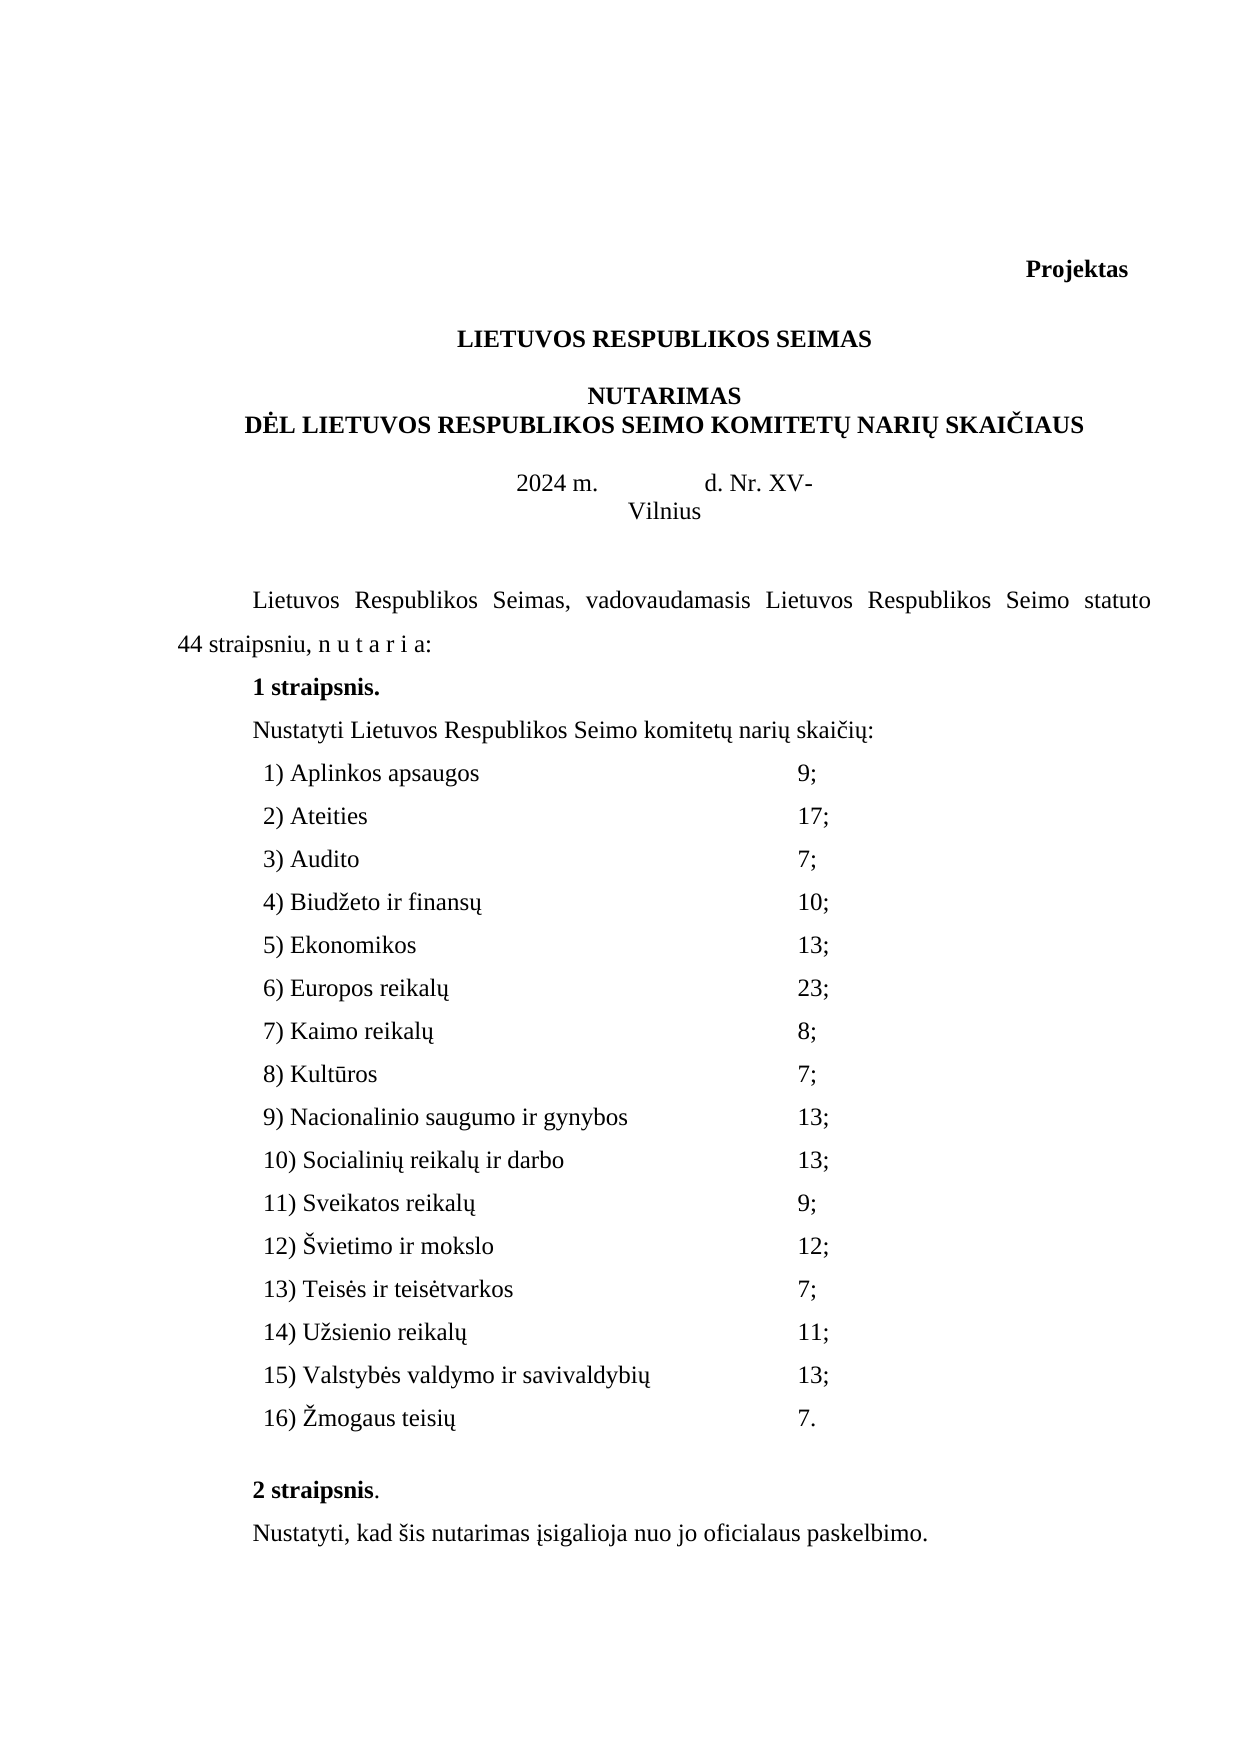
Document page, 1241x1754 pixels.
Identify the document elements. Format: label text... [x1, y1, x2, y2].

table_cell 12; [782, 1231, 1151, 1274]
table_cell 12) Švietimo ir mokslo [248, 1231, 782, 1274]
table_cell 15) Valstybės valdymo ir savivaldybių [248, 1360, 782, 1403]
table_cell 14) Užsienio reikalų [248, 1317, 782, 1360]
table_cell 13) Teisės ir teisėtvarkos [248, 1274, 782, 1317]
text 1 straipsnis. [177, 672, 1152, 701]
text LIETUVOS RESPUBLIKOS SEIMAS [177, 324, 1152, 353]
table_cell 7; [782, 844, 1151, 887]
table_cell 4) Biudžeto ir finansų [248, 887, 782, 930]
table_cell 10) Socialinių reikalų ir darbo [248, 1145, 782, 1188]
table_cell 5) Ekonomikos [248, 930, 782, 973]
table_cell 17; [782, 801, 1151, 844]
table_cell 8) Kultūros [248, 1059, 782, 1102]
table_cell 11) Sveikatos reikalų [248, 1188, 782, 1231]
text Vilnius [177, 496, 1152, 525]
table_cell 7; [782, 1274, 1151, 1317]
table_cell 13; [782, 1360, 1151, 1403]
text NUTARIMAS [177, 381, 1152, 410]
text Nustatyti Lietuvos Respublikos Seimo komitetų narių skaičių: [177, 715, 1152, 744]
table_cell 9) Nacionalinio saugumo ir gynybos [248, 1102, 782, 1145]
table_cell 16) Žmogaus teisių [248, 1403, 782, 1446]
text DĖL LIETUVOS RESPUBLIKOS SEIMO KOMITETŲ NARIŲ SKAIČIAUS [177, 410, 1152, 439]
table_cell 13; [782, 1145, 1151, 1188]
text Projektas [927, 254, 1152, 283]
table_cell 11; [782, 1317, 1151, 1360]
table_cell 9; [782, 1188, 1151, 1231]
text Lietuvos Respublikos Seimas, vadovaudamasis Lietuvos Respublikos Seimo statuto 44 straipsniu, nutaria: [177, 586, 1152, 657]
table_cell 23; [782, 973, 1151, 1016]
table_cell 7) Kaimo reikalų [248, 1016, 782, 1059]
text Nustatyti, kad šis nutarimas įsigalioja nuo jo oficialaus paskelbimo. [177, 1518, 1152, 1547]
table_cell 13; [782, 1102, 1151, 1145]
table_header 1) Aplinkos apsaugos [248, 758, 782, 801]
table_cell 7; [782, 1059, 1151, 1102]
table_cell 3) Audito [248, 844, 782, 887]
table_cell 6) Europos reikalų [248, 973, 782, 1016]
table_cell 13; [782, 930, 1151, 973]
table_cell 10; [782, 887, 1151, 930]
table_header 9; [782, 758, 1151, 801]
table_cell 8; [782, 1016, 1151, 1059]
table_cell 2) Ateities [248, 801, 782, 844]
text 2 straipsnis. [177, 1475, 1152, 1504]
table_cell 7. [782, 1403, 1151, 1446]
text 2024 m. d. Nr. XV- [177, 468, 1152, 496]
